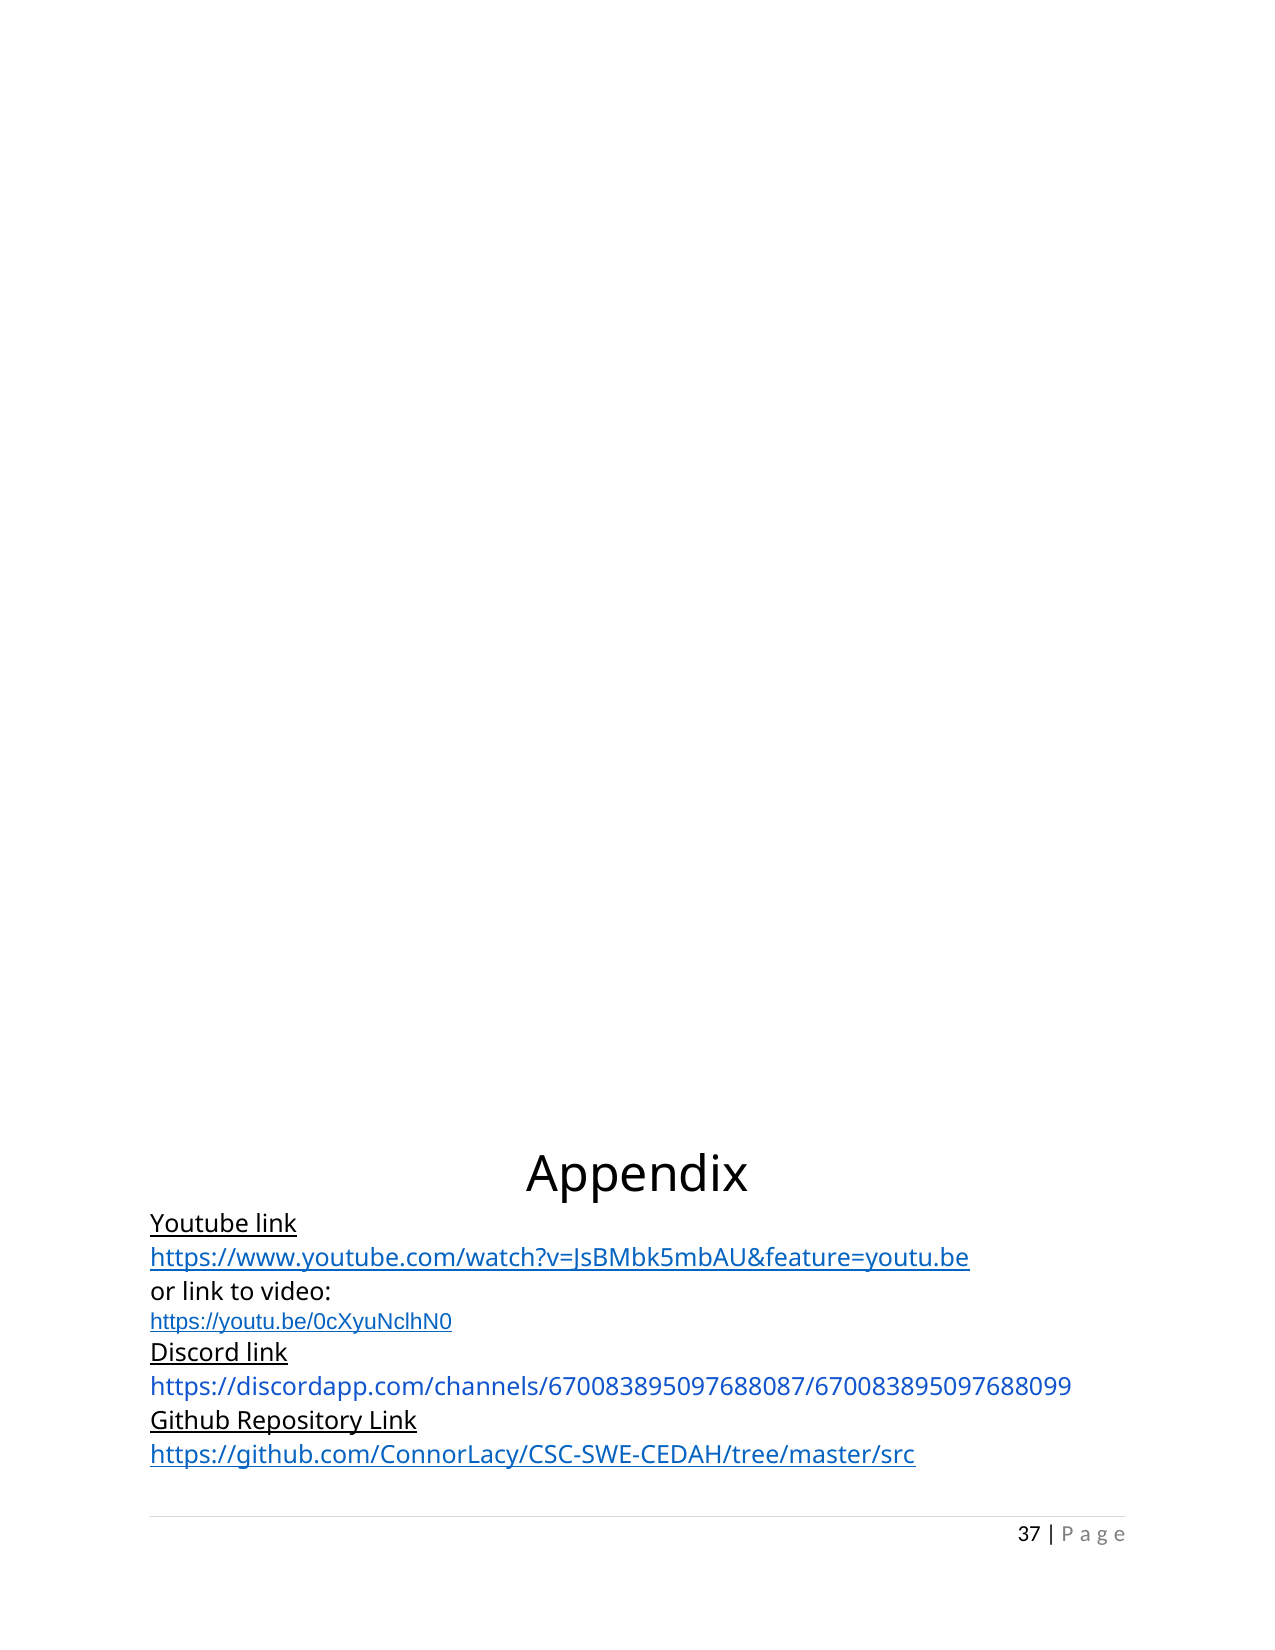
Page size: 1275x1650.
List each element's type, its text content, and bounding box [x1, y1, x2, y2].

text or link to video: [150, 1274, 1125, 1308]
text Discord link [150, 1334, 1125, 1368]
text Youtube link [150, 1206, 1125, 1240]
text https://www.youtube.com/watch?v=JsBMbk5mbAU&feature=youtu.be [150, 1240, 1125, 1274]
text https://github.com/ConnorLacy/CSC-SWE-CEDAH/tree/master/src [150, 1437, 1125, 1471]
text https://youtu.be/0cXyuNclhN0 [150, 1308, 1125, 1334]
text Github Repository Link [150, 1403, 1125, 1437]
text https://discordapp.com/channels/670083895097688087/670083895097688099 [150, 1368, 1125, 1403]
text Appendix [150, 1138, 1125, 1206]
